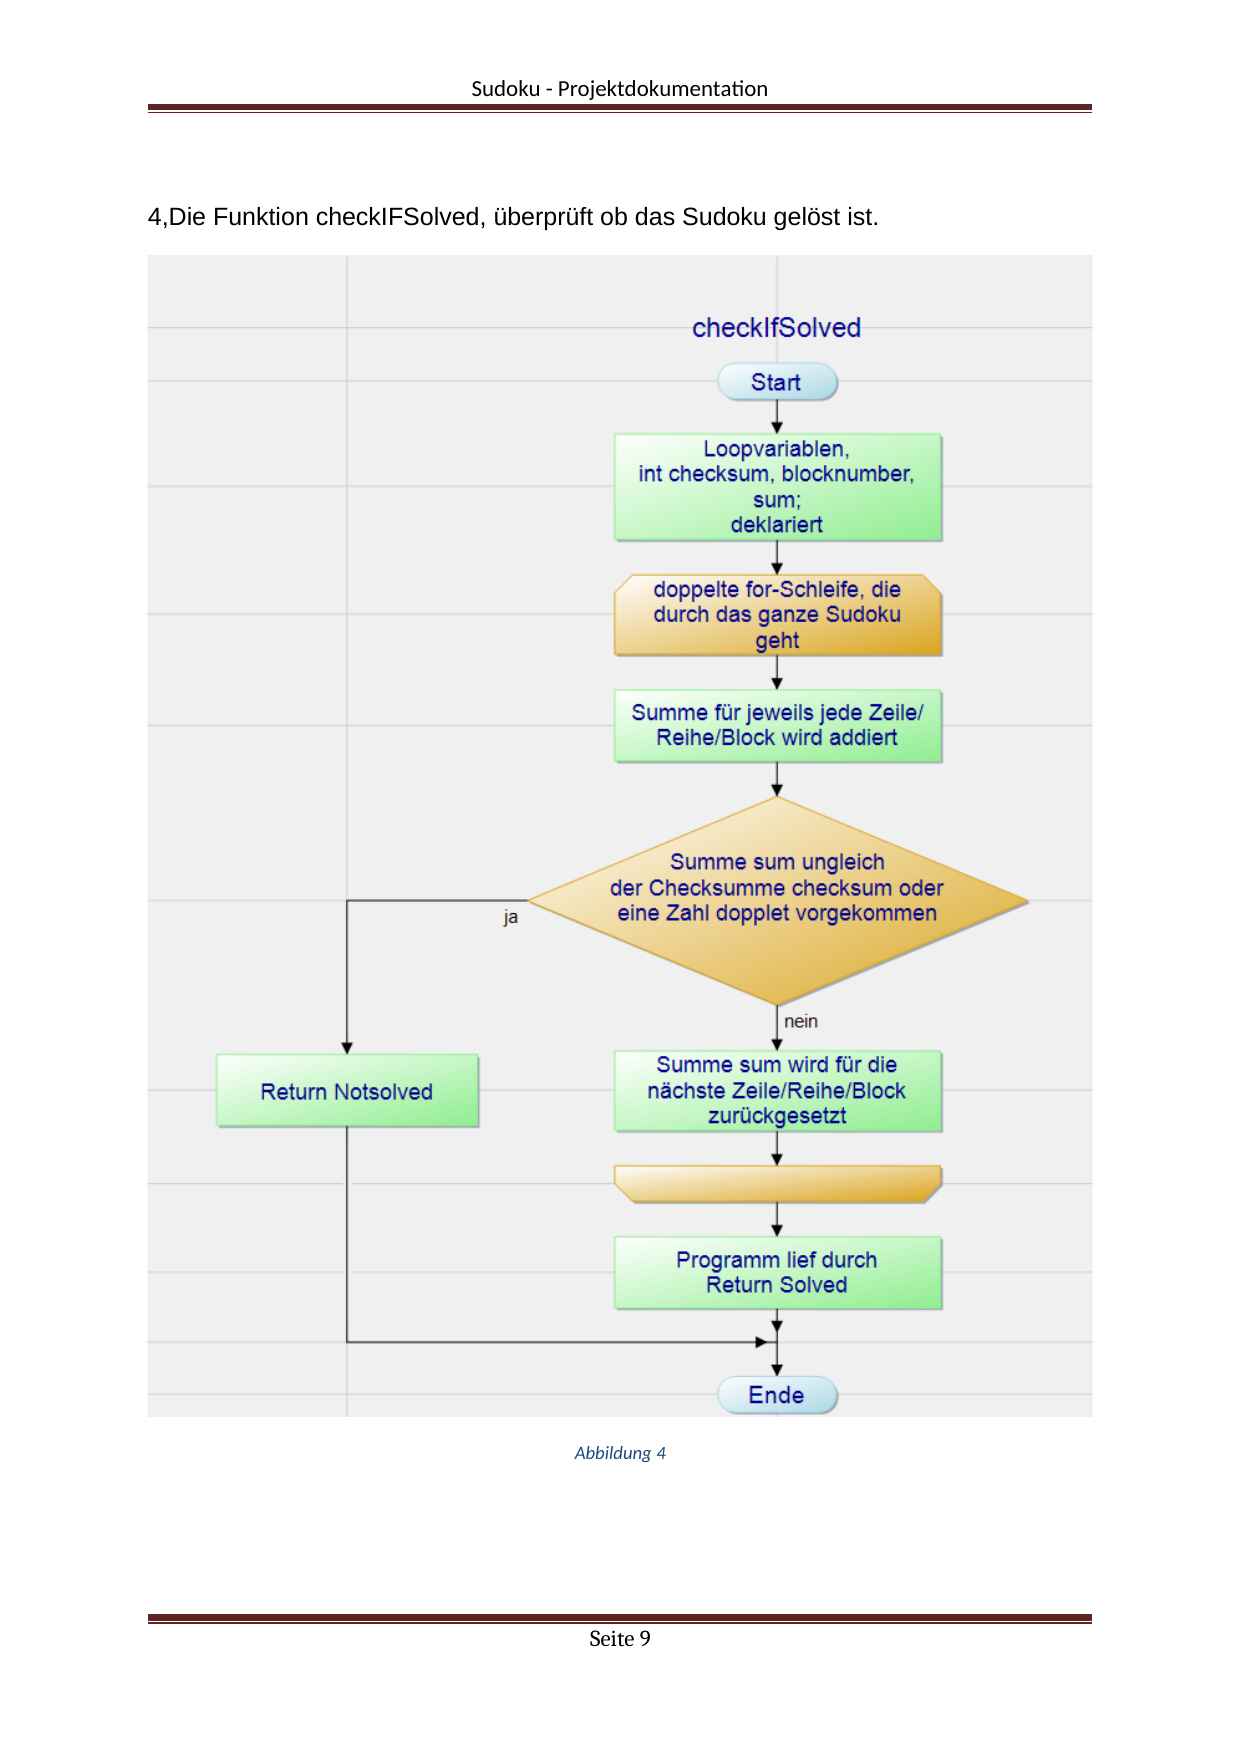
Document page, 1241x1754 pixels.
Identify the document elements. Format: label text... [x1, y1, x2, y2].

picture [147, 255, 1093, 1417]
text 4,Die Funktion checkIFSolved, überprüft ob das Sudoku gelöst ist. [148, 202, 1092, 230]
